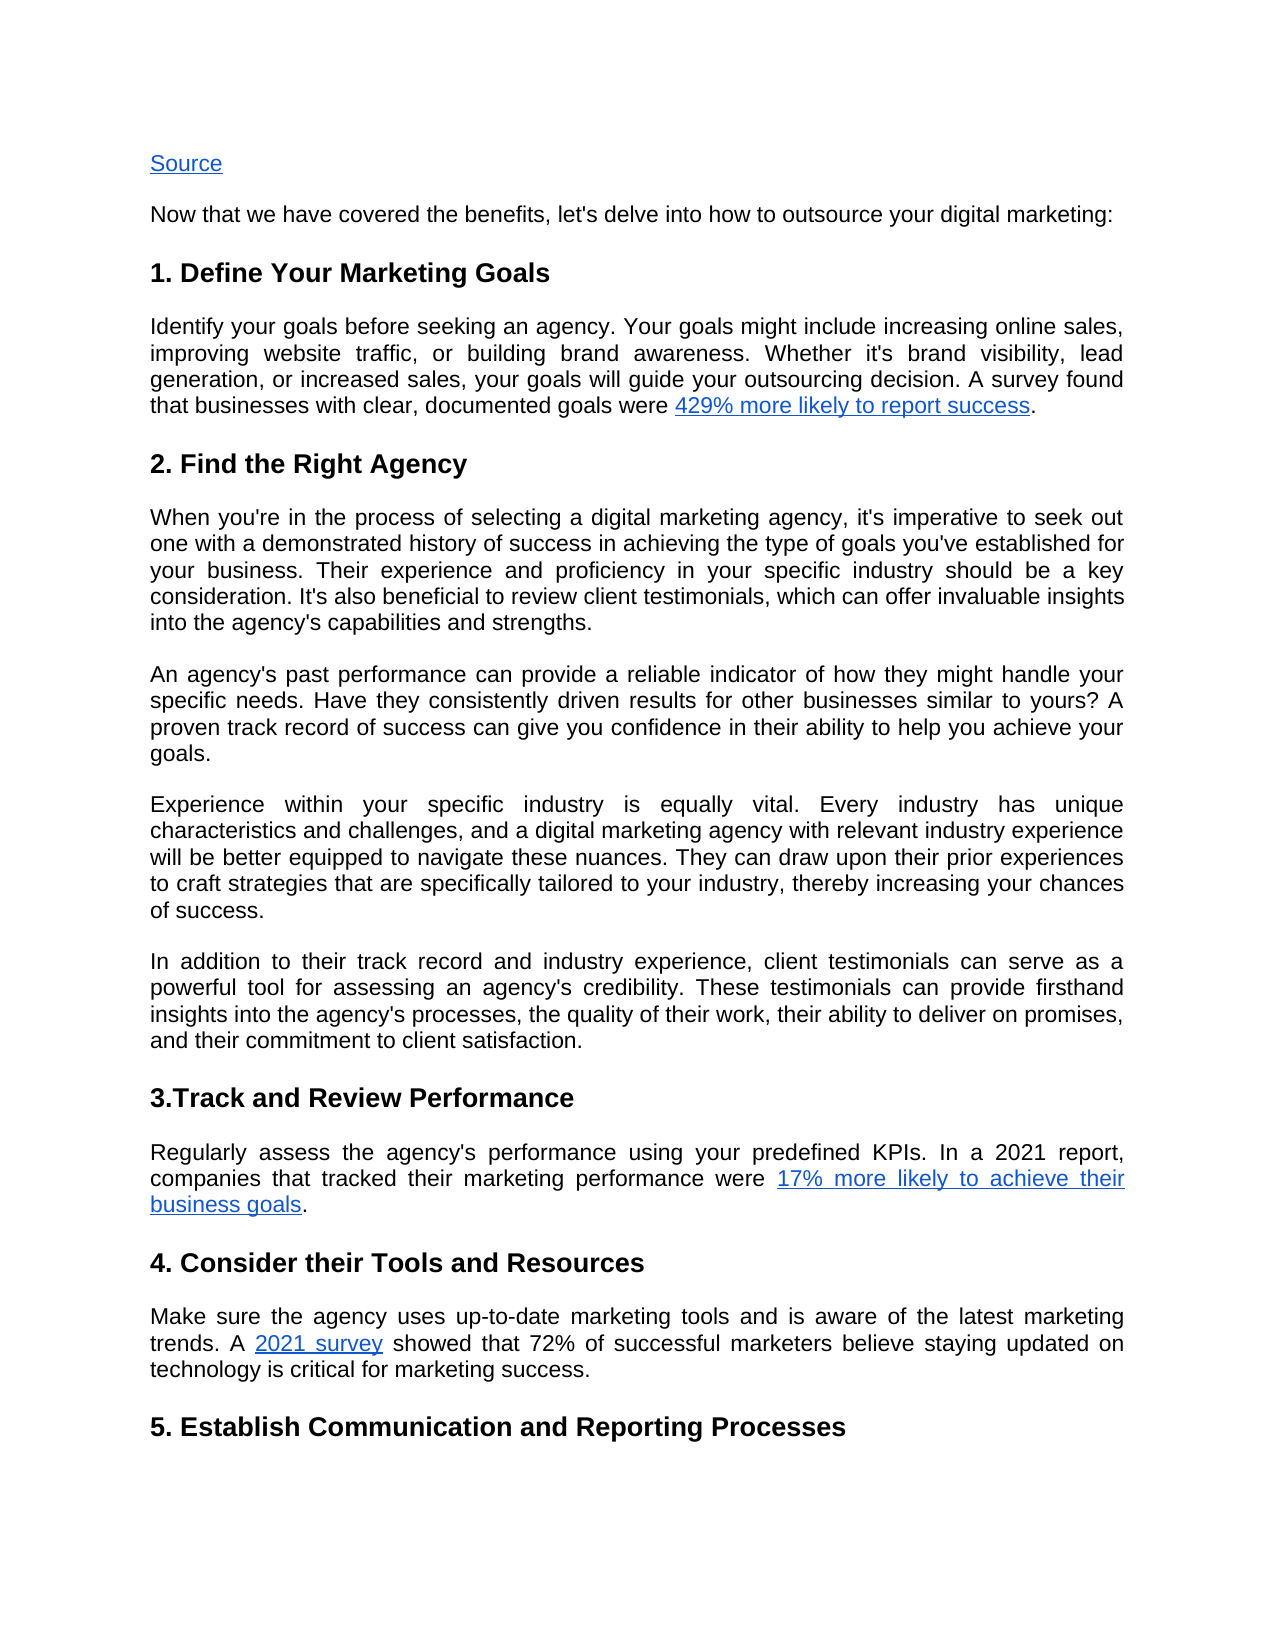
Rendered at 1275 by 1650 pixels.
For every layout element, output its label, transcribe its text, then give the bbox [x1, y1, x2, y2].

text Source [150, 150, 1125, 176]
text Now that we have covered the benefits, let's delve into how to outsource your digital marketing: [150, 201, 1125, 228]
subtitle 3.Track and Review Performance [150, 1082, 1125, 1114]
subtitle 1. Define Your Marketing Goals [150, 257, 1125, 288]
text Experience within your specific industry is equally vital. Every industry has unique characteristics and challenges, and a digital marketing agency with relevant industry experience will be better equipped to navigate these nuances. They can draw upon their prior experiences to craft strategies that are specifically tailored to your industry, thereby increasing your chances of success. [150, 791, 1125, 923]
text Regularly assess the agency's performance using your predefined KPIs. In a 2021 report, companies that tracked their marketing performance were 17% more likely to achieve their business goals. [150, 1139, 1125, 1218]
text Identify your goals before seeking an agency. Your goals might include increasing online sales, improving website traffic, or building brand awareness. Whether it's brand visibility, lead generation, or increased sales, your goals will guide your outsourcing decision. A survey found that businesses with clear, documented goals were 429% more likely to report success. [150, 313, 1125, 418]
text Make sure the agency uses up-to-date marketing tools and is aware of the latest marketing trends. A 2021 survey showed that 72% of successful marketers believe staying updated on technology is critical for marketing success. [150, 1303, 1125, 1382]
text When you're in the process of selecting a digital marketing agency, it's imperative to seek out one with a demonstrated history of success in achieving the type of goals you've established for your business. Their experience and proficiency in your specific industry should be a key consideration. It's also beneficial to review client testimonials, which can offer invaluable insights into the agency's capabilities and strengths. [150, 504, 1125, 636]
text In addition to their track record and industry experience, client testimonials can serve as a powerful tool for assessing an agency's credibility. These testimonials can provide firsthand insights into the agency's processes, the quality of their work, their ability to deliver on promises, and their commitment to client satisfaction. [150, 948, 1125, 1053]
subtitle 5. Establish Communication and Reporting Processes [150, 1411, 1125, 1443]
text An agency's past performance can provide a reliable indicator of how they might handle your specific needs. Have they consistently driven results for other businesses similar to yours? A proven track record of success can give you confidence in their ability to help you achieve your goals. [150, 661, 1125, 766]
subtitle 2. Find the Right Agency [150, 448, 1125, 479]
subtitle 4. Consider their Tools and Resources [150, 1247, 1125, 1278]
